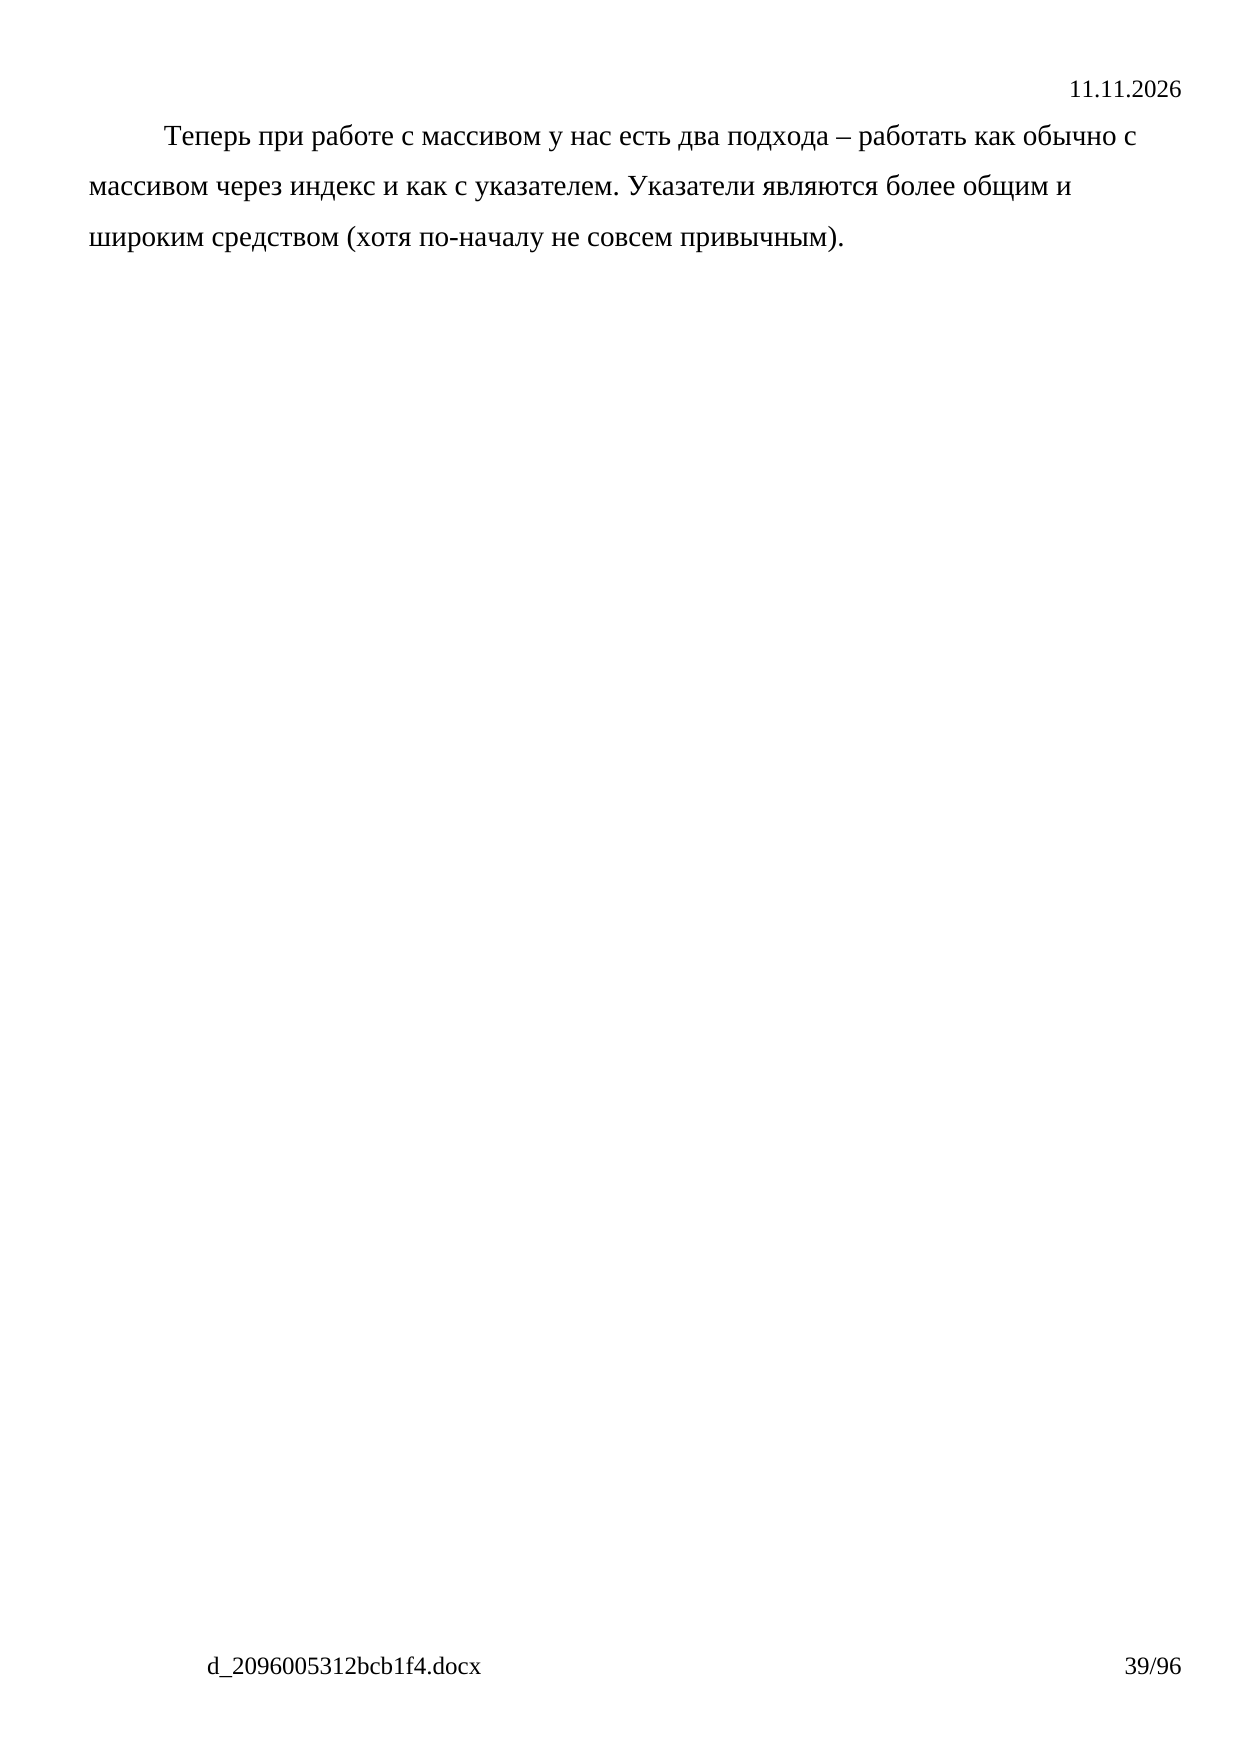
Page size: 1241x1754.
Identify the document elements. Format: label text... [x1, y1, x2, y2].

text Теперь при работе с массивом у нас есть два подхода – работать как обычно с массивом через индекс и как с указателем. Указатели являются более общим и широким средством (хотя по-началу не совсем привычным). [89, 118, 1181, 252]
